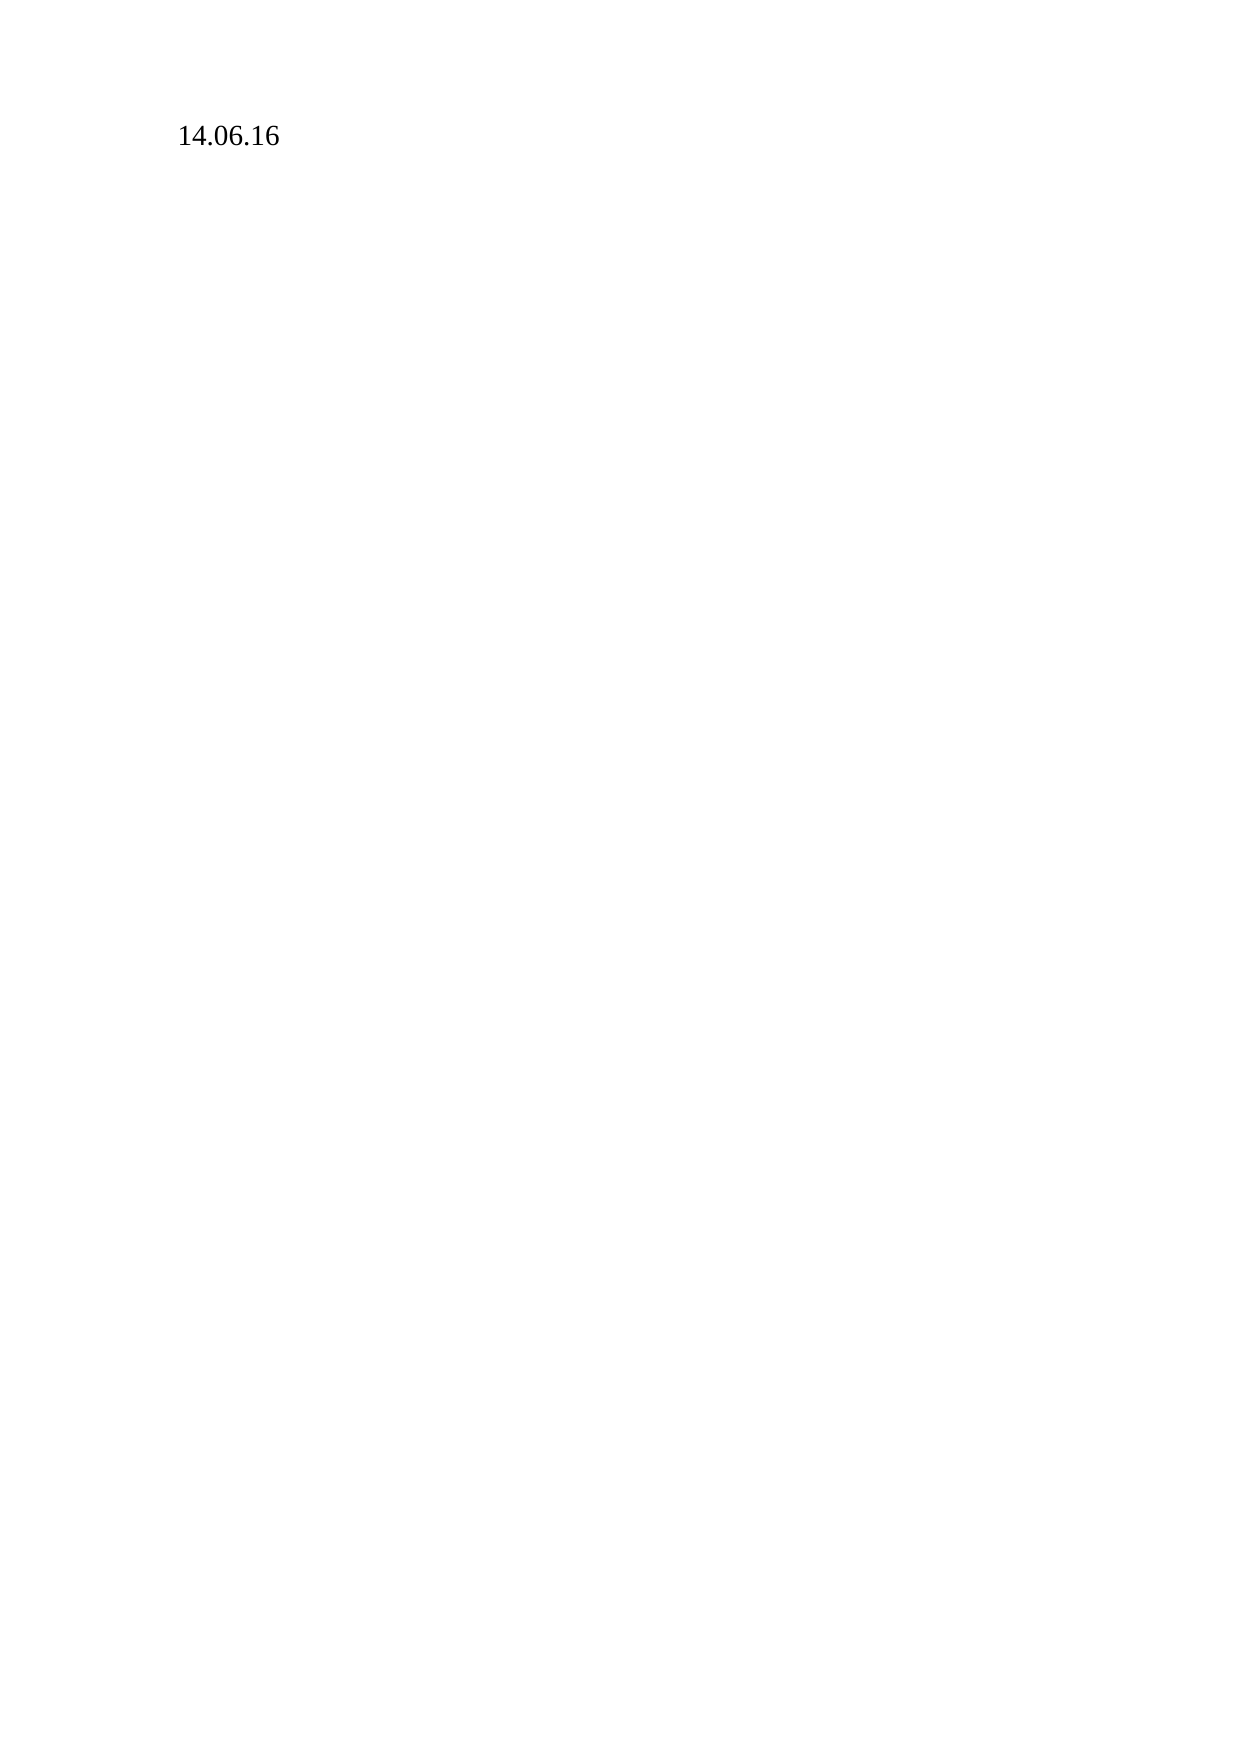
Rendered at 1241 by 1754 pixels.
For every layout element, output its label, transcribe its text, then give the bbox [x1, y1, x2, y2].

text 14.06.16 [177, 118, 1152, 152]
